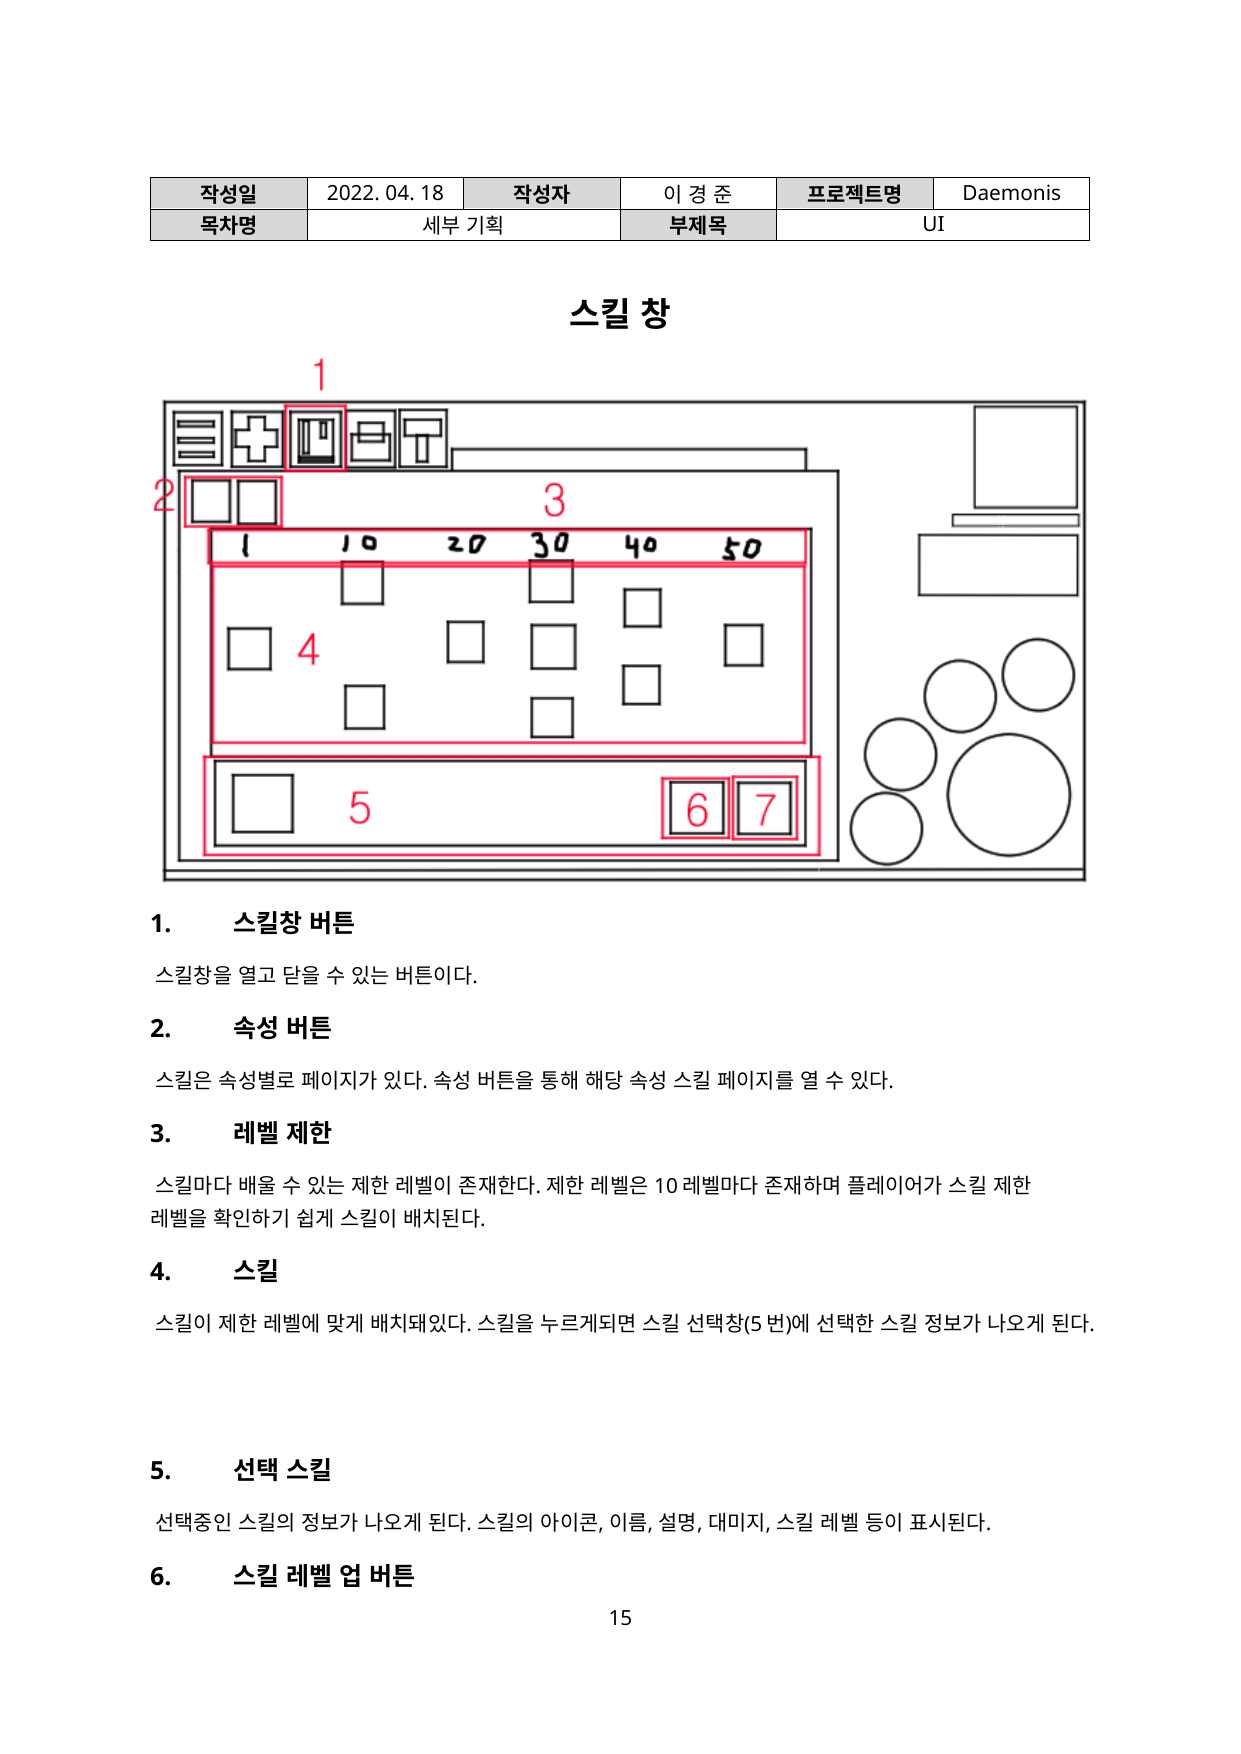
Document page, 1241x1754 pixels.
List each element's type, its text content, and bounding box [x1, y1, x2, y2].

table_cell 세부 기획 [308, 210, 620, 240]
text 스킬이 제한 레벨에 맞게 배치돼있다. 스킬을 누르게되면 스킬 선택창(5번)에 선택한 스킬 정보가 나오게 된다. [150, 1307, 1090, 1337]
text 스킬은 속성별로 페이지가 있다. 속성 버튼을 통해 해당 속성 스킬 페이지를 열 수 있다. [150, 1064, 1090, 1094]
table_header 프로젝트명 [777, 178, 933, 208]
list 스킬창 버튼 [150, 903, 1090, 939]
table_cell UI [777, 210, 1089, 240]
table_header 작성일 [151, 178, 307, 208]
list 선택 스킬 [150, 1451, 1090, 1487]
list 스킬 레벨 업 버튼 [150, 1556, 1090, 1592]
table_header 2022. 04. 18 [308, 178, 463, 208]
picture [150, 356, 1091, 885]
table_header 작성자 [464, 178, 620, 208]
table_header 이 경 준 [621, 178, 776, 208]
text 스킬창을 열고 닫을 수 있는 버튼이다. [150, 959, 1090, 989]
text 선택중인 스킬의 정보가 나오게 된다. 스킬의 아이콘, 이름, 설명, 대미지, 스킬 레벨 등이 표시된다. [150, 1507, 1090, 1537]
list 스킬 [150, 1251, 1090, 1287]
table_cell 목차명 [151, 210, 307, 240]
list 속성 버튼 [150, 1008, 1090, 1044]
table_cell 부제목 [621, 210, 776, 240]
text 스킬마다 배울 수 있는 제한 레벨이 존재한다. 제한 레벨은 10레벨마다 존재하며 플레이어가 스킬 제한 레벨을 확인하기 쉽게 스킬이 배치된다. [150, 1169, 1090, 1232]
list 레벨 제한 [150, 1113, 1090, 1149]
text 스킬 창 [150, 288, 1090, 336]
table_header Daemonis [934, 178, 1089, 208]
